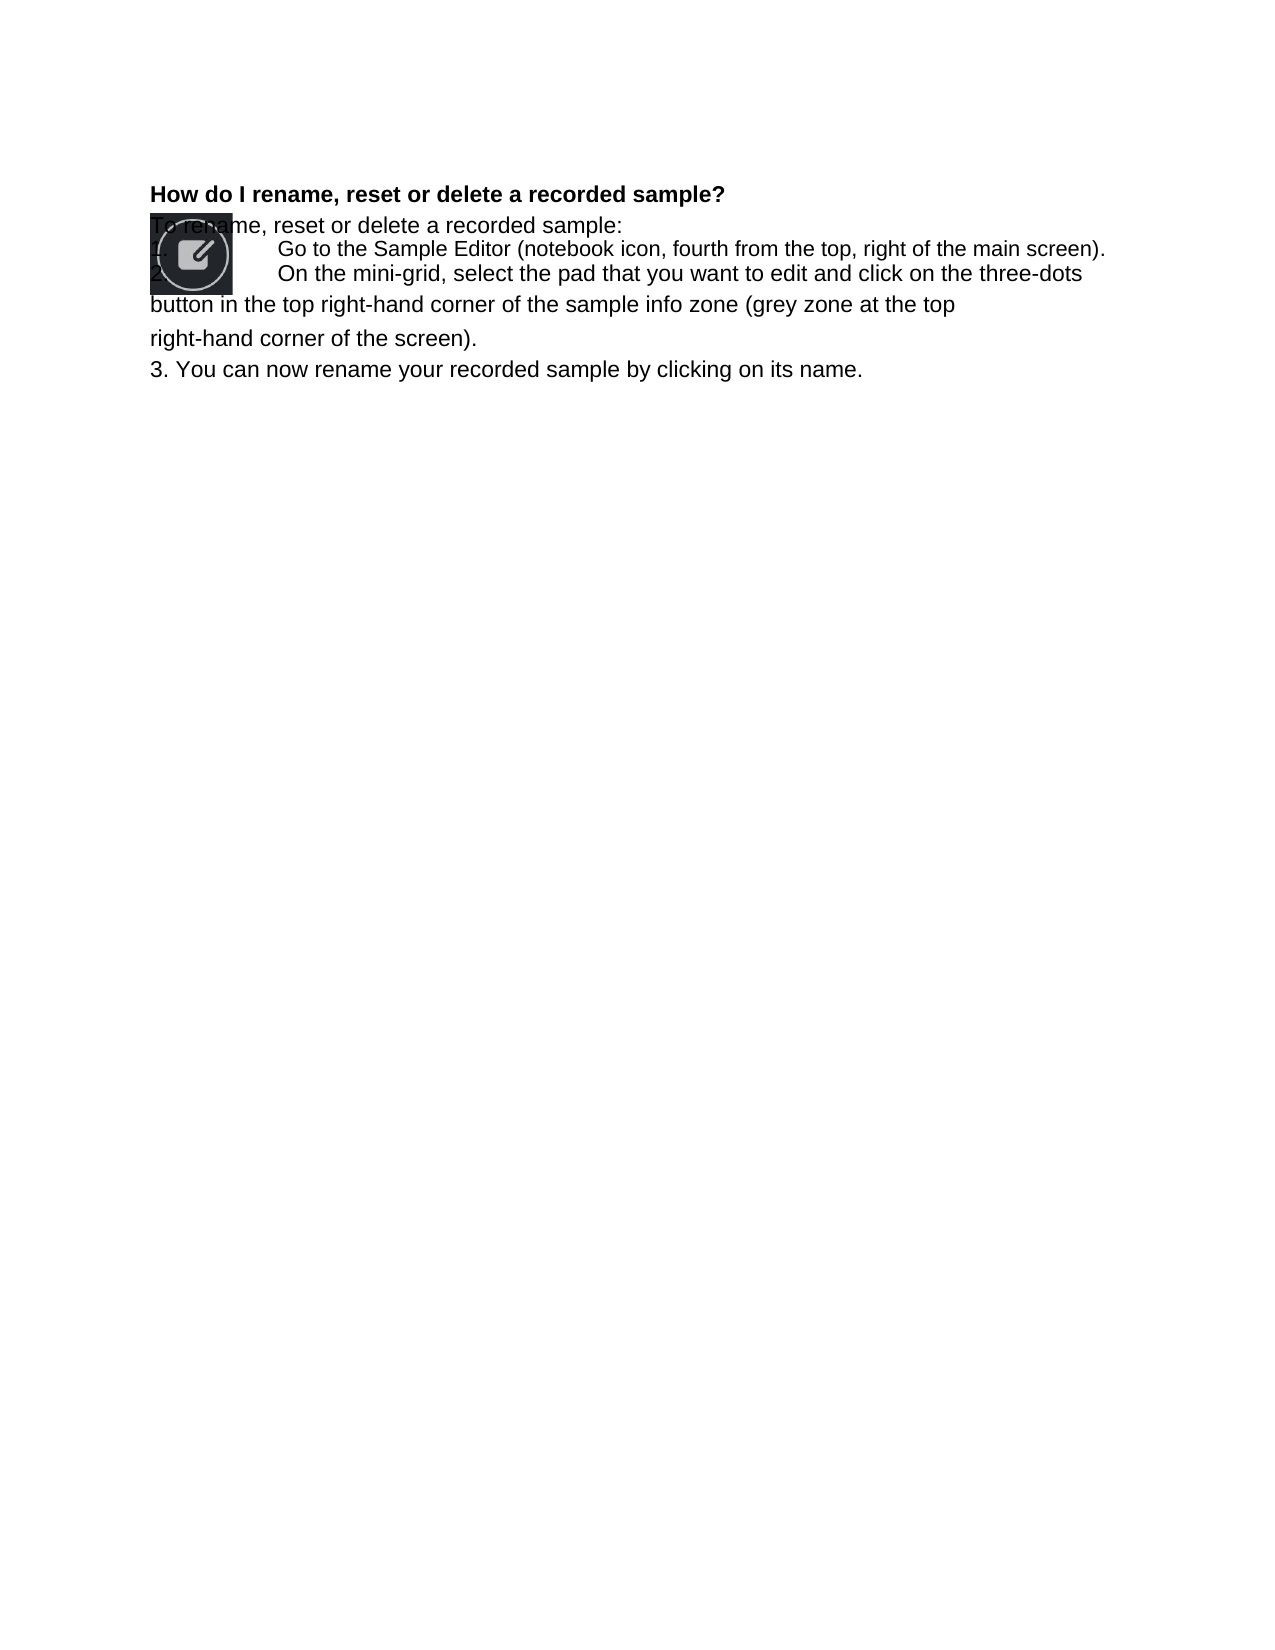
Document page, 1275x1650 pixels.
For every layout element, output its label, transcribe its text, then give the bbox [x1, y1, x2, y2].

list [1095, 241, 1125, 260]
list Go to the Sample Editor (notebook​ icon, fourth from the top, right of the main screen)​. [520, 241, 1096, 260]
list On the mini-grid, select the pad that you want to edit and click on the three-dots button in the top right-hand corner of the sample info zone (grey zone at the top [150, 260, 1125, 318]
list Go to the Sample Editor (notebook​ icon, fourth from the top, right of the main screen)​. [150, 241, 521, 260]
text 3. You can now rename your recorded sample by clicking on its name. [150, 356, 1125, 382]
text right-hand corner of the screen). [150, 324, 1125, 351]
text To rename, reset or delete a recorded sample: [150, 212, 1125, 238]
text How do I rename, reset or delete a recorded sample? [150, 181, 1125, 207]
